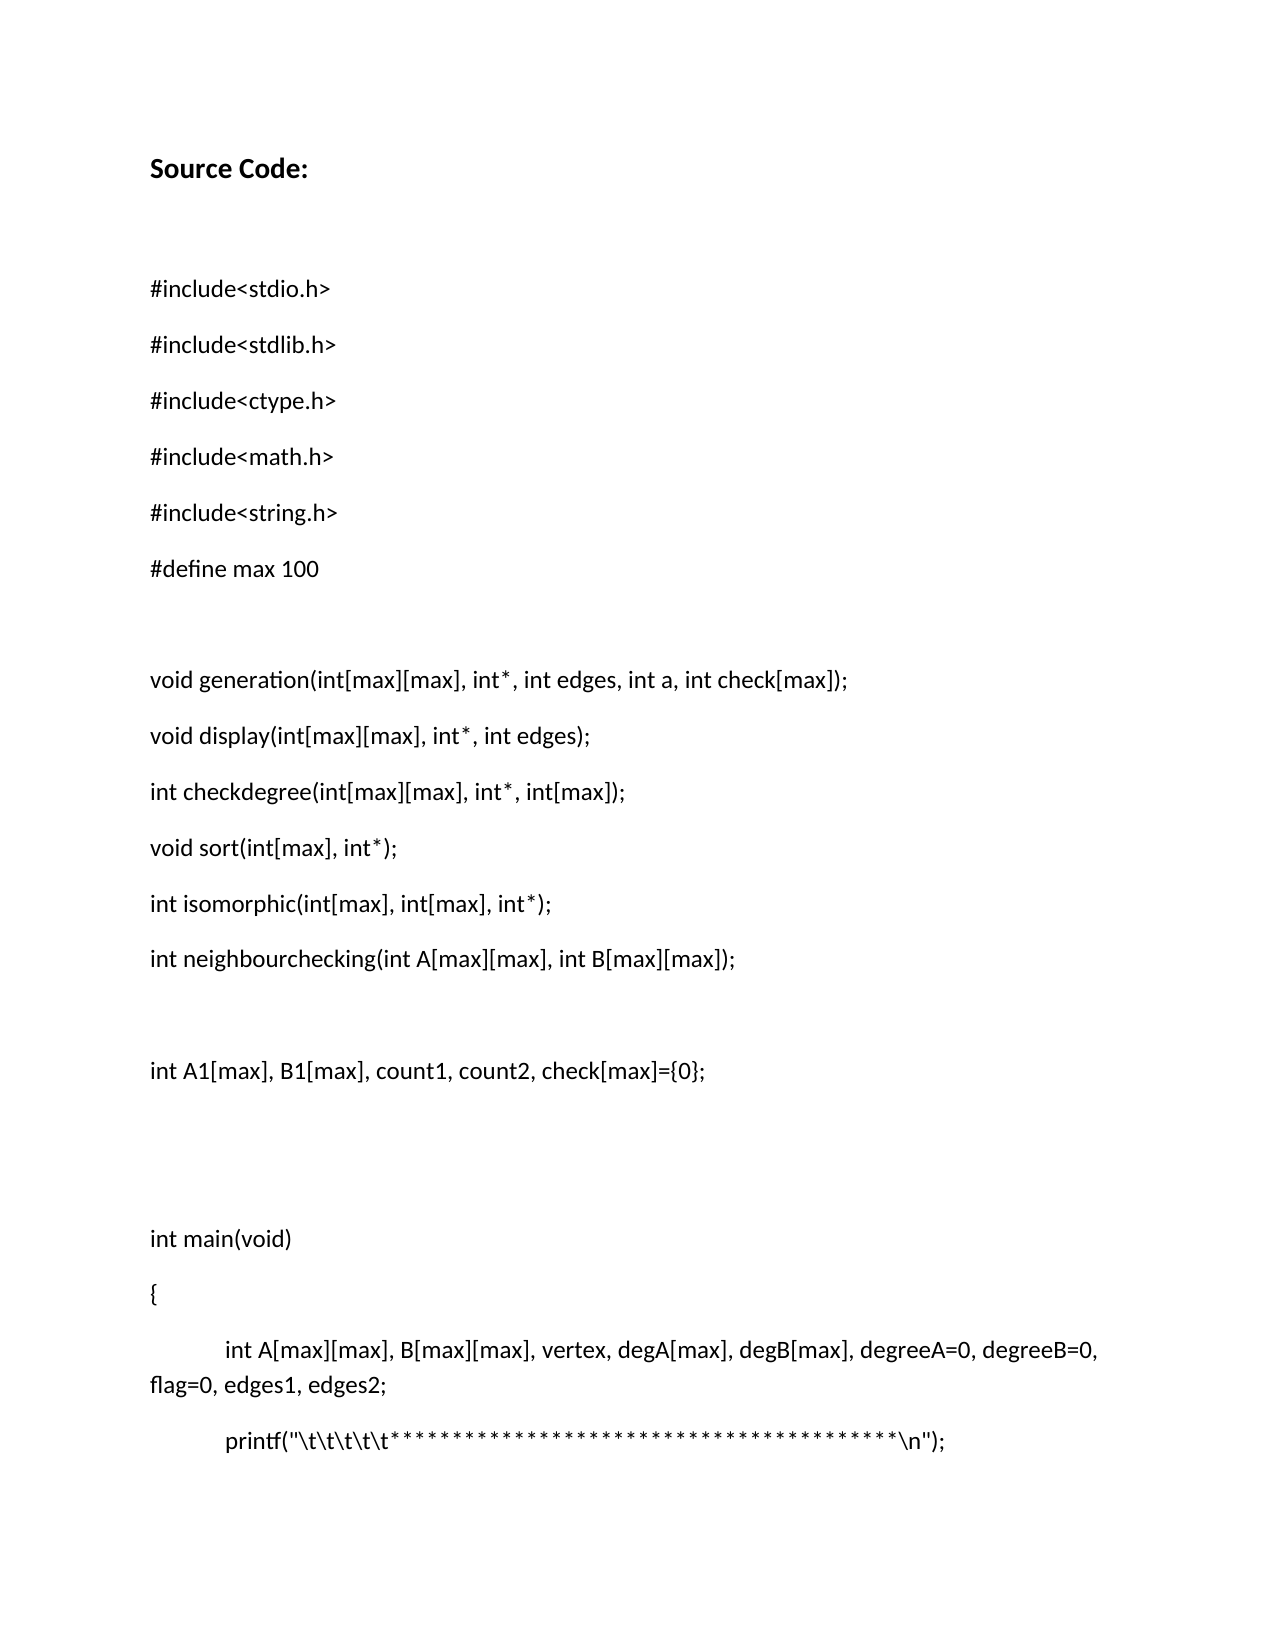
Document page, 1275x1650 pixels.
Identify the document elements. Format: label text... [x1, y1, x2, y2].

text #include<stdlib.h> [150, 329, 1125, 360]
text Source Code: [150, 150, 1125, 186]
text void display(int[max][max], int*, int edges); [150, 720, 1125, 751]
text #include<ctype.h> [150, 385, 1125, 416]
text #define max 100 [150, 553, 1125, 583]
text int checkdegree(int[max][max], int*, int[max]); [150, 776, 1125, 807]
text int neighbourchecking(int A[max][max], int B[max][max]); [150, 943, 1125, 974]
text #include<string.h> [150, 497, 1125, 527]
text #include<stdio.h> [150, 273, 1125, 304]
text int main(void) [150, 1223, 1125, 1253]
text printf("\t\t\t\t\t*****************************************\n"); [150, 1425, 1125, 1456]
text void sort(int[max], int*); [150, 832, 1125, 862]
text { [150, 1278, 1125, 1309]
text int A1[max], B1[max], count1, count2, check[max]={0}; [150, 1055, 1125, 1086]
text #include<math.h> [150, 441, 1125, 472]
text int isomorphic(int[max], int[max], int*); [150, 888, 1125, 918]
text void generation(int[max][max], int*, int edges, int a, int check[max]); [150, 664, 1125, 695]
text int A[max][max], B[max][max], vertex, degA[max], degB[max], degreeA=0, degreeB=0, flag=0, edges1, edges2; [150, 1334, 1125, 1400]
